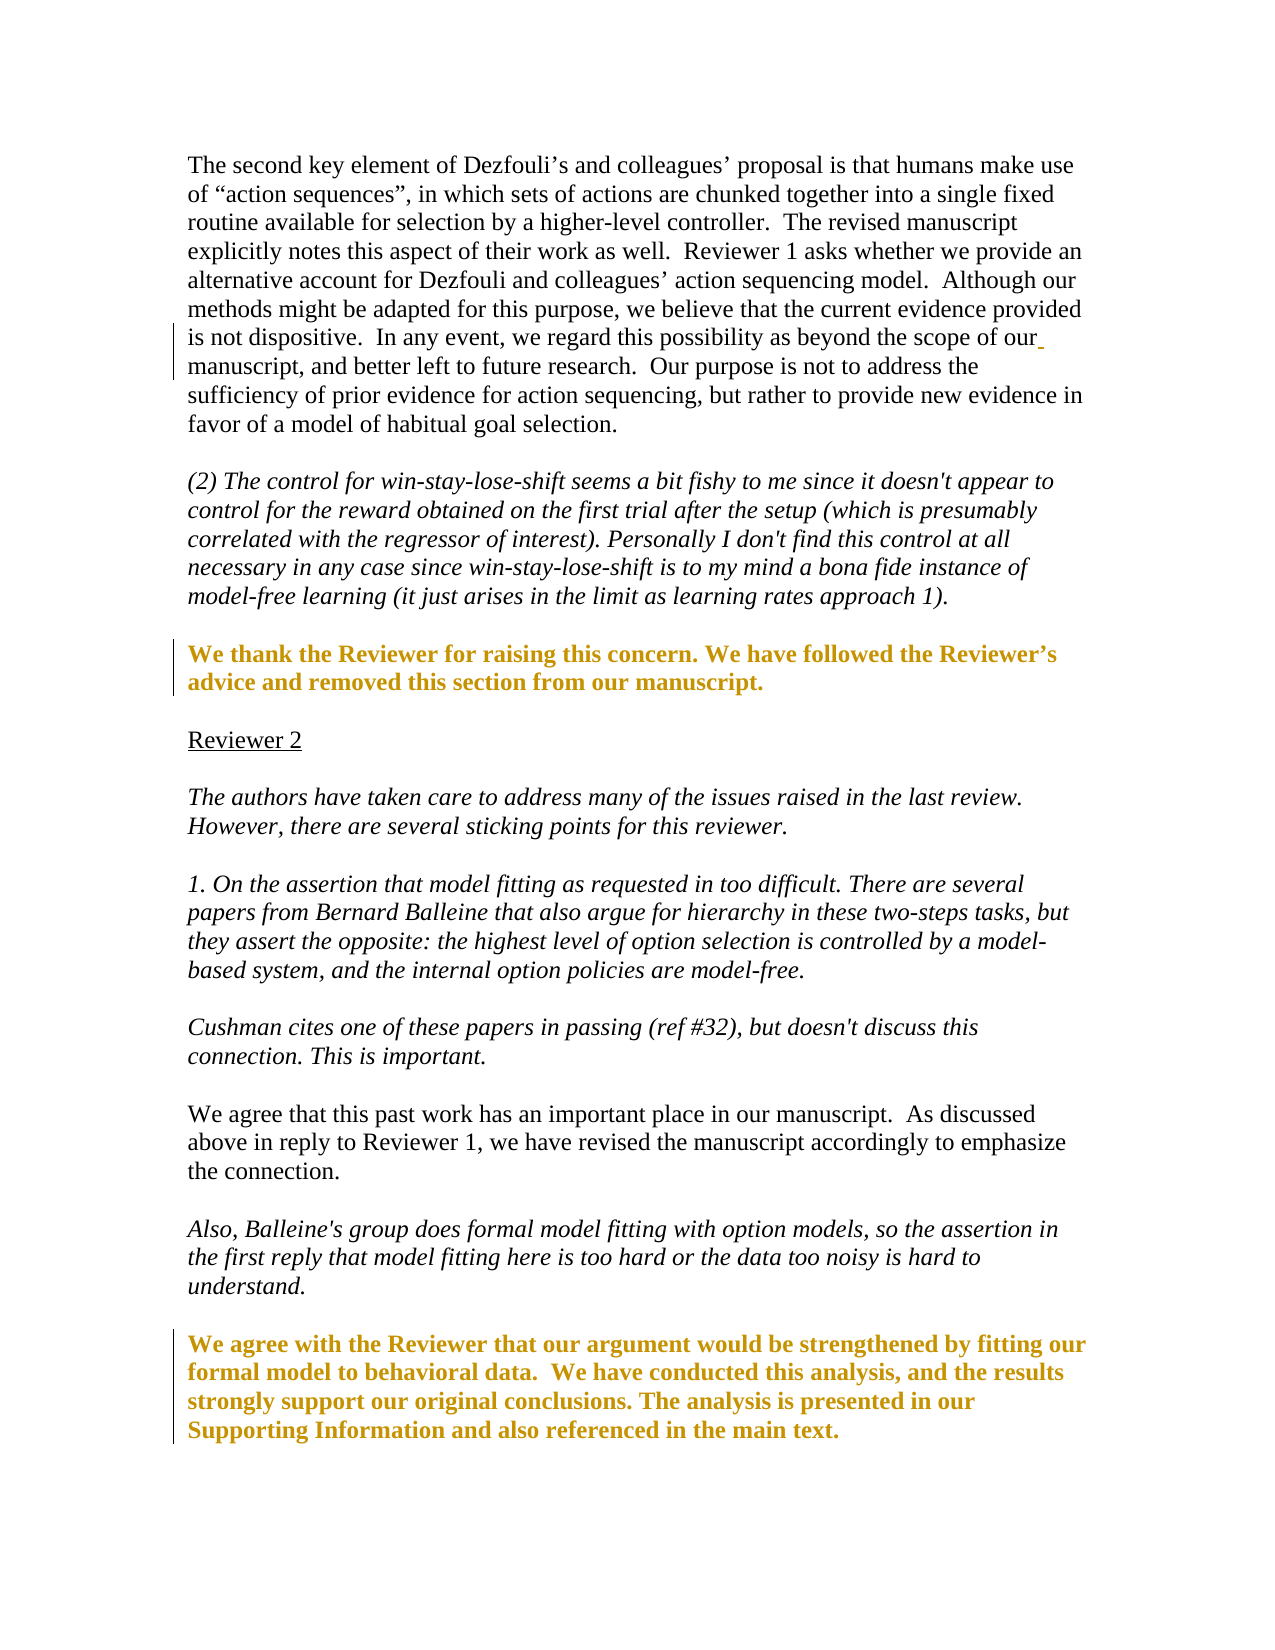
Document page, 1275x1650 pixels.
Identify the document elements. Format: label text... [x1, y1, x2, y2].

text We thank the Reviewer for raising this concern. We have followed the Reviewer’s advice and removed this section from our manuscript. [187, 639, 1087, 696]
text The second key element of Dezfouli’s and colleagues’ proposal is that humans make use of “action sequences”, in which sets of actions are chunked together into a single fixed routine available for selection by a higher-level controller. The revised manuscript explicitly notes this aspect of their work as well. Reviewer 1 asks whether we provide an alternative account for Dezfouli and colleagues’ action sequencing model. Although our methods might be adapted for this purpose, we believe that the current evidence provided is not dispositive. In any event, we regard this possibility as beyond the scope of ourmanuscript, and better left to future research. Our purpose is not to address the sufficiency of prior evidence for action sequencing, but rather to provide new evidence in favor of a model of habitual goal selection. [187, 150, 1087, 437]
text Cushman cites one of these papers in passing (ref #32), but doesn't discuss this connection. This is important. [187, 1012, 1087, 1070]
text Reviewer 2 [187, 725, 1087, 754]
text Also, Balleine's group does formal model fitting with option models, so the assertion in the first reply that model fitting here is too hard or the data too noisy is hard to understand. [187, 1214, 1087, 1300]
text We agree with the Reviewer that our argument would be strengthened by fitting our formal model to behavioral data. We have conducted this analysis, and the results strongly support our original conclusions. The analysis is presented in our Supporting Information and also referenced in the main text. [187, 1329, 1087, 1444]
text 1. On the assertion that model fitting as requested in too difficult. There are several papers from Bernard Balleine that also argue for hierarchy in these two-steps tasks, but they assert the opposite: the highest level of option selection is controlled by a model-based system, and the internal option policies are model-free. [187, 869, 1087, 984]
text (2) The control for win-stay-lose-shift seems a bit fishy to me since it doesn't appear to control for the reward obtained on the first trial after the setup (which is presumably correlated with the regressor of interest). Personally I don't find this control at all necessary in any case since win-stay-lose-shift is to my mind a bona fide instance of model-free learning (it just arises in the limit as learning rates approach 1). [187, 466, 1087, 610]
text The authors have taken care to address many of the issues raised in the last review. However, there are several sticking points for this reviewer. [187, 782, 1087, 840]
text We agree that this past work has an important place in our manuscript. As discussed above in reply to Reviewer 1, we have revised the manuscript accordingly to emphasize the connection. [187, 1099, 1087, 1185]
